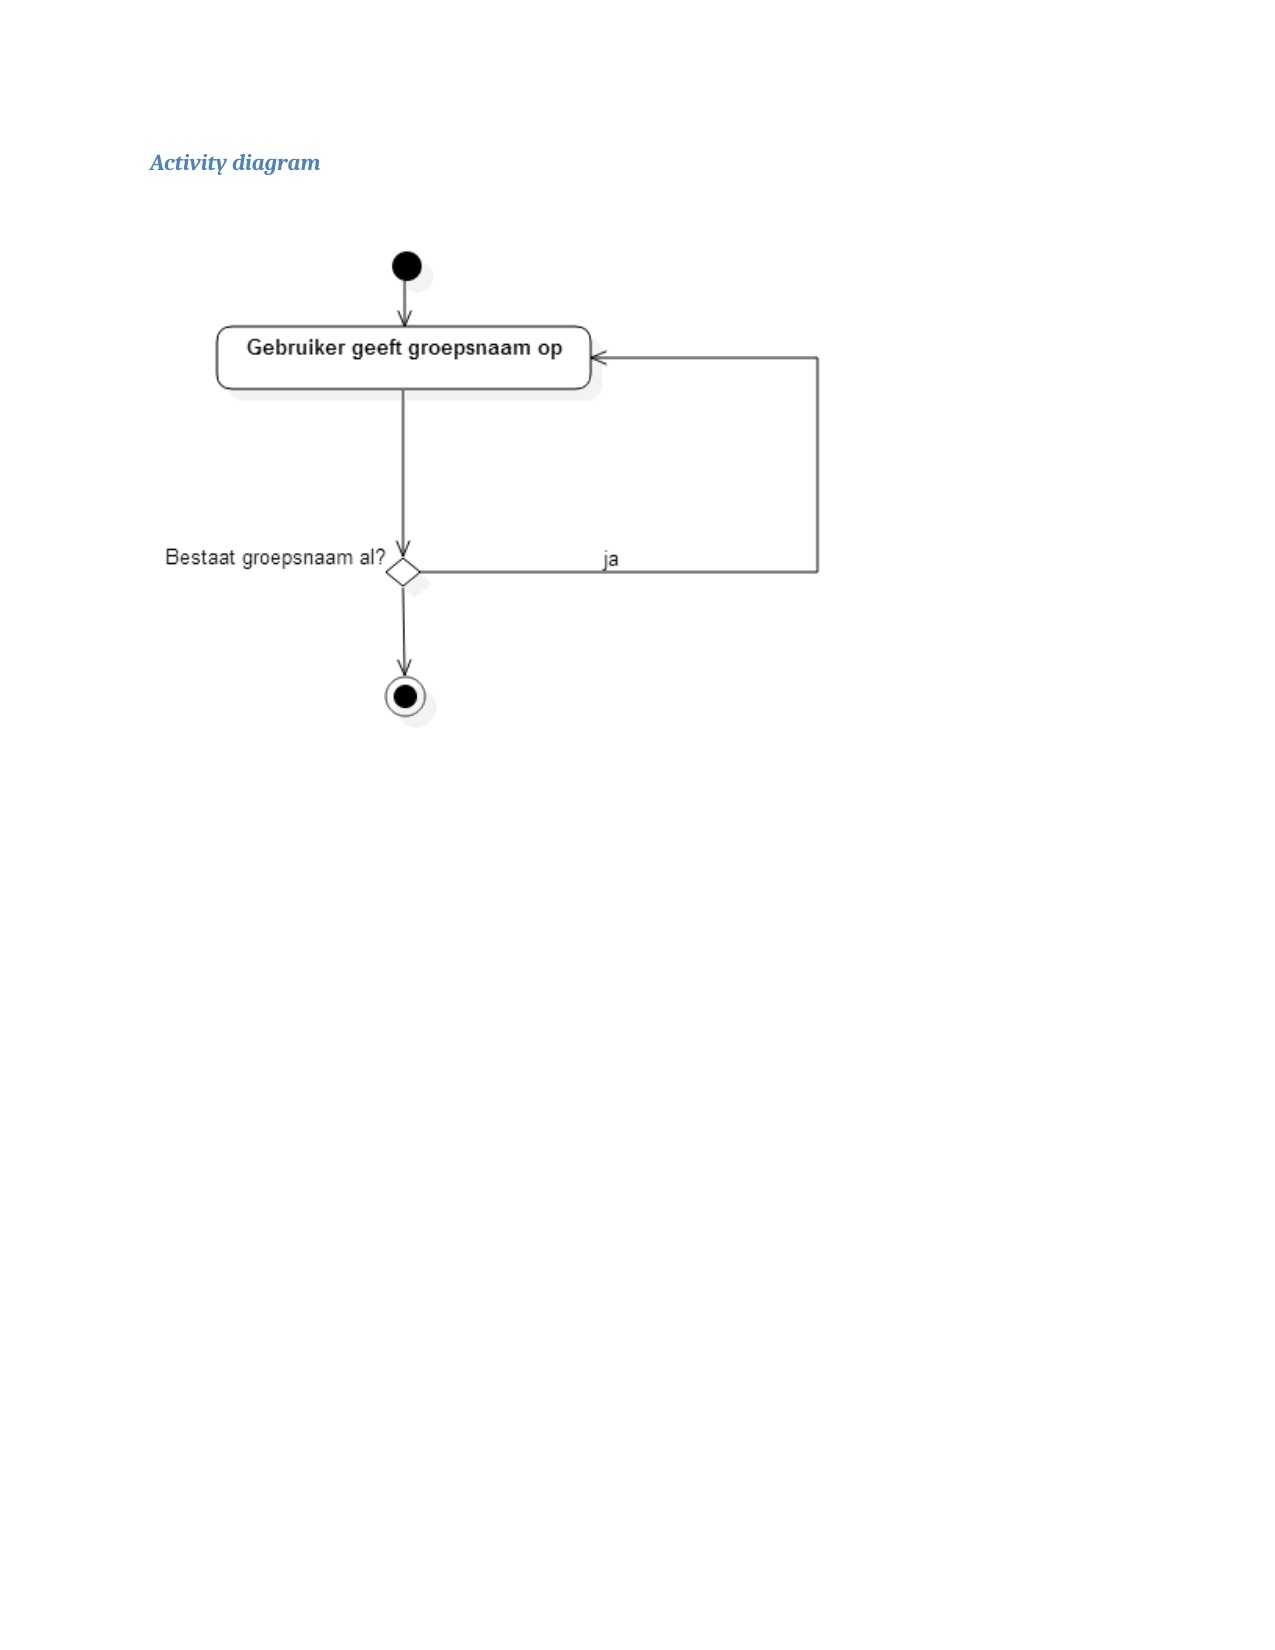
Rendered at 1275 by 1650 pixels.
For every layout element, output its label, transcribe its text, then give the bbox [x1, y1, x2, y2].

picture [150, 236, 835, 732]
subtitle Activity diagram [150, 150, 1125, 176]
